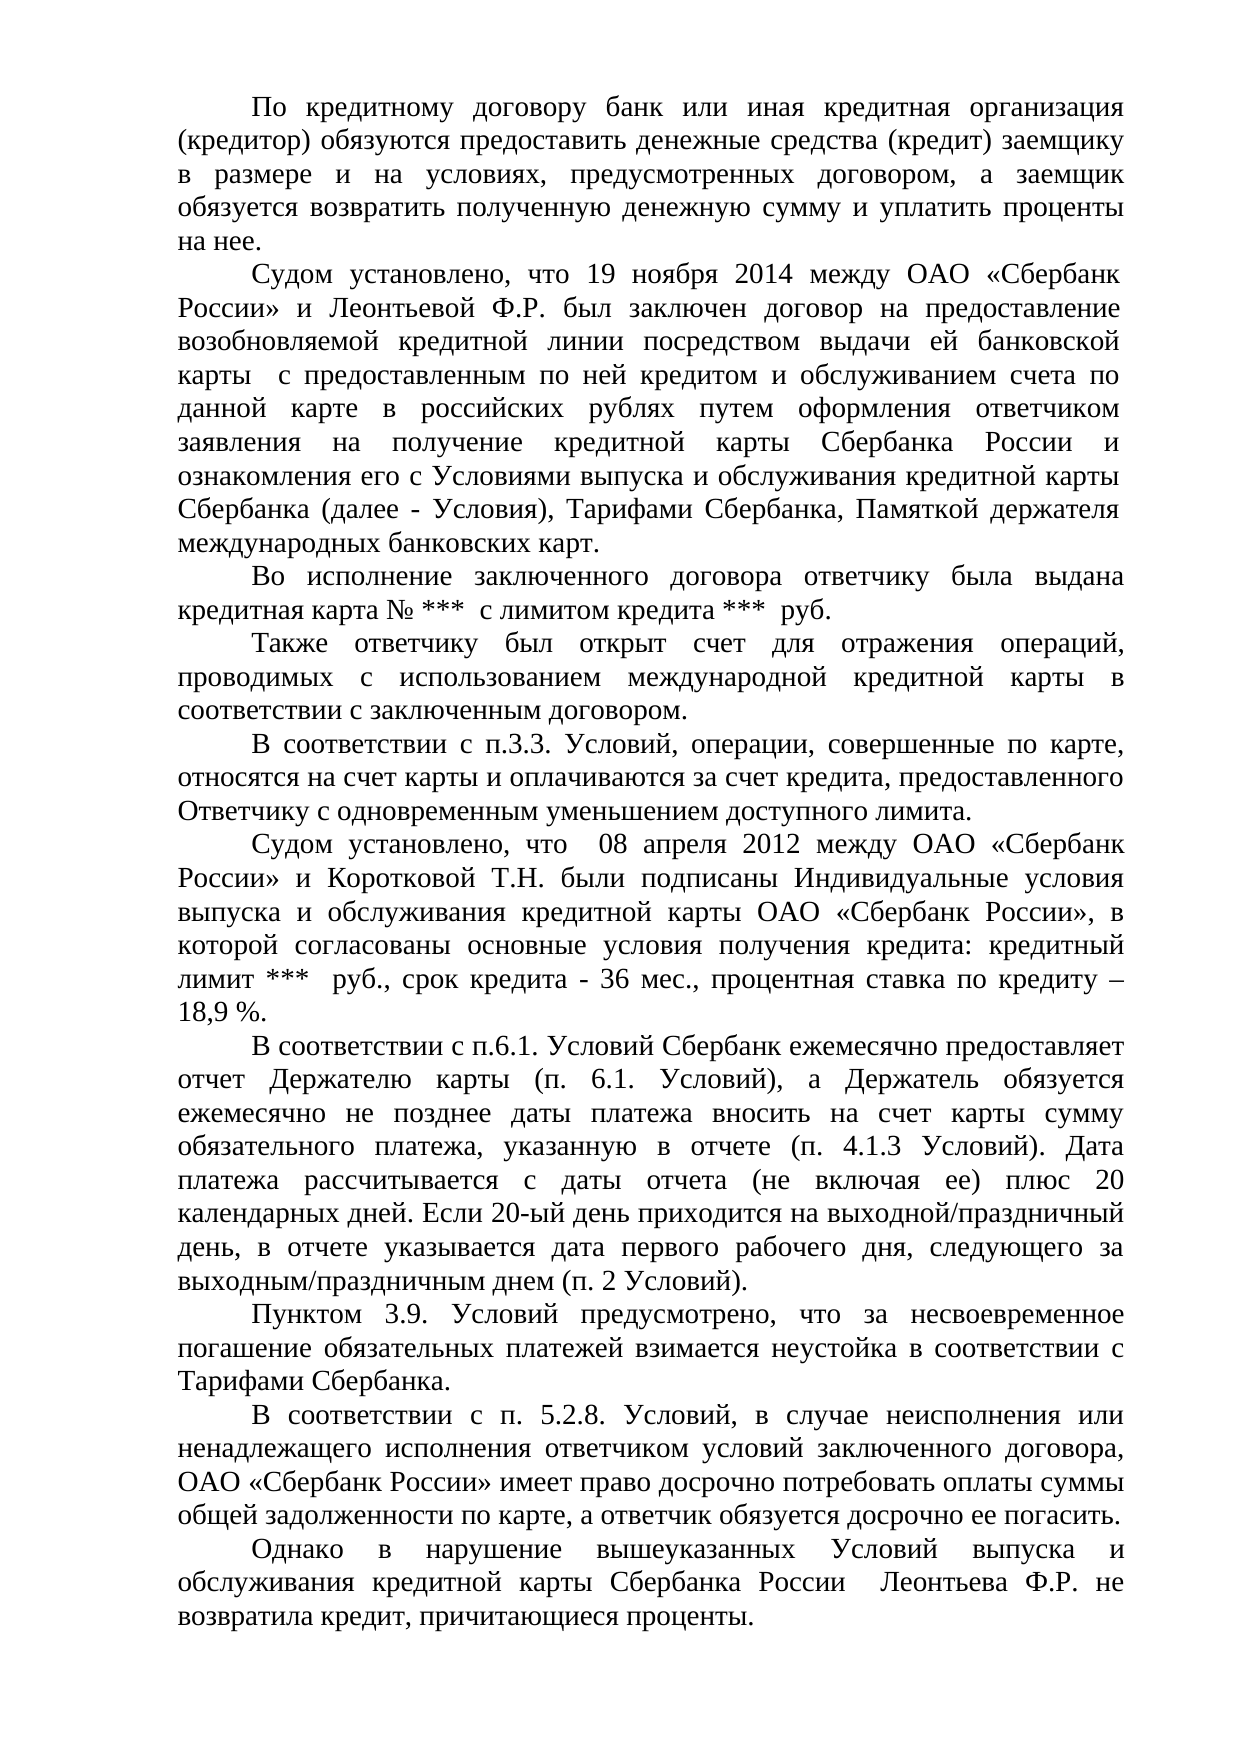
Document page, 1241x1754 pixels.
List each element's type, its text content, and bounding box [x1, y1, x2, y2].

text В соответствии с п.3.3. Условий, операции, совершенные по карте, относятся на счет карты и оплачиваются за счет кредита, предоставленного Ответчику с одновременным уменьшением доступного лимита. [177, 726, 1125, 827]
text По кредитному договору банк или иная кредитная организация (кредитор) обязуются предоставить денежные средства (кредит) заемщику в размере и на условиях, предусмотренных договором, а заемщик обязуется возвратить полученную денежную сумму и уплатить проценты на нее. [177, 89, 1125, 256]
text Судом установлено, что 08 апреля 2012 между ОАО «Сбербанк России» и Коротковой Т.Н. были подписаны Индивидуальные условия выпуска и обслуживания кредитной карты ОАО «Сбербанк России», в которой согласованы основные условия получения кредита: кредитный лимит *** руб., срок кредита - 36 мес., процентная ставка по кредиту – 18,9 %. [177, 827, 1125, 1028]
text В соответствии с п. 5.2.8. Условий, в случае неисполнения или ненадлежащего исполнения ответчиком условий заключенного договора, ОАО «Сбербанк России» имеет право досрочно потребовать оплаты суммы общей задолженности по карте, а ответчик обязуется досрочно ее погасить. [177, 1397, 1125, 1531]
text В соответствии с п.6.1. Условий Сбербанк ежемесячно предоставляет отчет Держателю карты (п. 6.1. Условий), а Держатель обязуется ежемесячно не позднее даты платежа вносить на счет карты сумму обязательного платежа, указанную в отчете (п. 4.1.3 Условий). Дата платежа рассчитывается с даты отчета (не включая ее) плюс 20 календарных дней. Если 20-ый день приходится на выходной/праздничный день, в отчете указывается дата первого рабочего дня, следующего за выходным/праздничным днем (п. 2 Условий). [177, 1028, 1125, 1296]
text Пунктом 3.9. Условий предусмотрено, что за несвоевременное погашение обязательных платежей взимается неустойка в соответствии с Тарифами Сбербанка. [177, 1296, 1125, 1397]
text Также ответчику был открыт счет для отражения операций, проводимых с использованием международной кредитной карты в соответствии с заключенным договором. [177, 625, 1125, 726]
text Судом установлено, что 19 ноября 2014 между ОАО «Сбербанк России» и Леонтьевой Ф.Р. был заключен договор на предоставление возобновляемой кредитной линии посредством выдачи ей банковской карты с предоставленным по ней кредитом и обслуживанием счета по данной карте в российских рублях путем оформления ответчиком заявления на получение кредитной карты Сбербанка России и ознакомления его с Условиями выпуска и обслуживания кредитной карты Сбербанка (далее - Условия), Тарифами Сбербанка, Памяткой держателя международных банковских карт. [177, 256, 1120, 558]
text Во исполнение заключенного договора ответчику была выдана кредитная карта № *** с лимитом кредита *** руб. [177, 558, 1125, 625]
text Однако в нарушение вышеуказанных Условий выпуска и обслуживания кредитной карты Сбербанка России Леонтьева Ф.Р. не возвратила кредит, причитающиеся проценты. [177, 1531, 1125, 1632]
